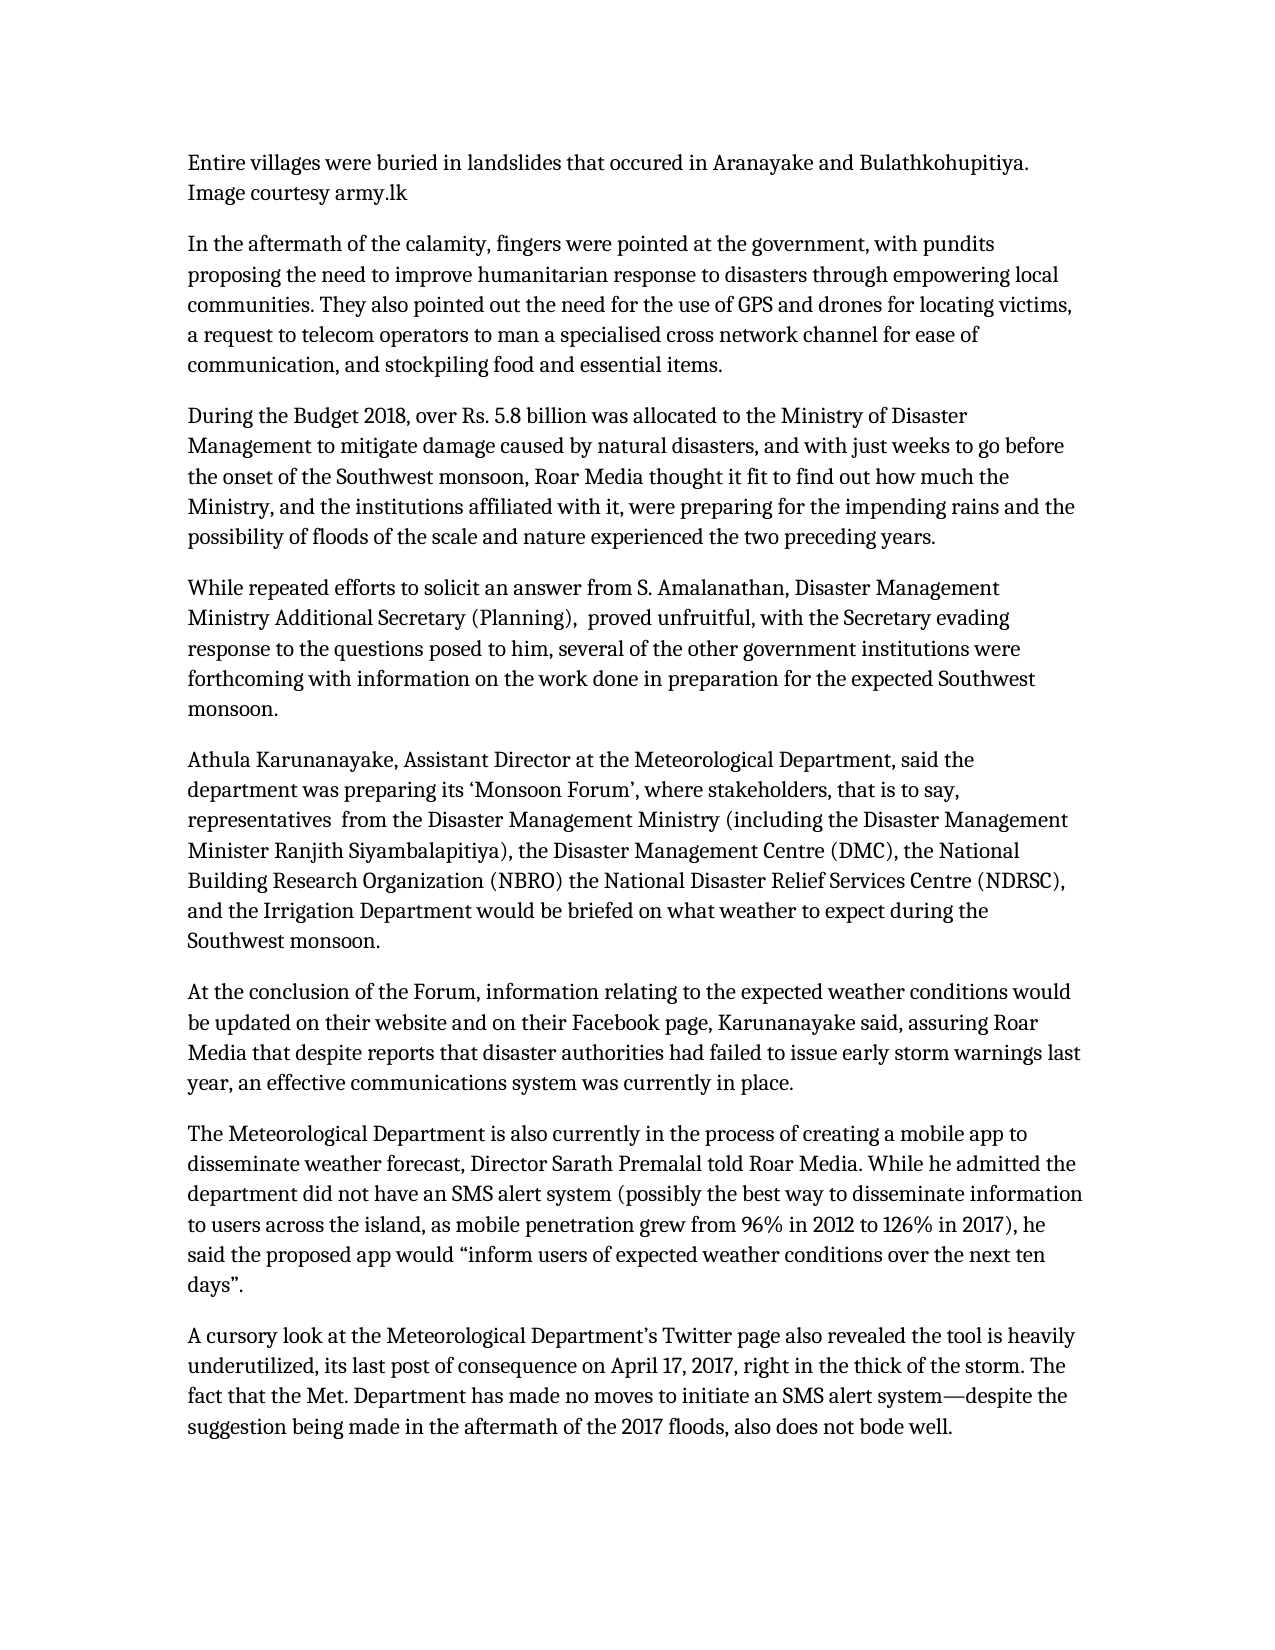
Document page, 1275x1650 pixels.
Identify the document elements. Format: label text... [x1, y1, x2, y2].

text A cursory look at the Meteorological Department’s Twitter page also revealed the tool is heavily underutilized, its last post of consequence on April 17, 2017, right in the thick of the storm. The fact that the Met. Department has made no moves to initiate an SMS alert system—despite the suggestion being made in the aftermath of the 2017 floods, also does not bode well. [187, 1323, 1087, 1440]
text Entire villages were buried in landslides that occured in Aranayake and Bulathkohupitiya. Image courtesy army.lk [187, 150, 1087, 207]
text The Meteorological Department is also currently in the process of creating a mobile app to disseminate weather forecast, Director Sarath Premalal told Roar Media. While he admitted the department did not have an SMS alert system (possibly the best way to disseminate information to users across the island, as mobile penetration grew from 96% in 2012 to 126% in 2017), he said the proposed app would “inform users of expected weather conditions over the next ten days”. [187, 1121, 1087, 1298]
text During the Budget 2018, over Rs. 5.8 billion was allocated to the Ministry of Disaster Management to mitigate damage caused by natural disasters, and with just weeks to go before the onset of the Southwest monsoon, Roar Media thought it fit to find out how much the Ministry, and the institutions affiliated with it, were preparing for the impending rains and the possibility of floods of the scale and nature experienced the two preceding years. [187, 403, 1087, 550]
text In the aftermath of the calamity, fingers were pointed at the government, with pundits proposing the need to improve humanitarian response to disasters through empowering local communities. They also pointed out the need for the use of GPS and drones for locating victims, a request to telecom operators to man a specialised cross network channel for ease of communication, and stockpiling food and essential items. [187, 231, 1087, 378]
text Athula Karunanayake, Assistant Director at the Meteorological Department, said the department was preparing its ‘Monsoon Forum’, where stakeholders, that is to say, representatives from the Disaster Management Ministry (including the Disaster Management Minister Ranjith Siyambalapitiya), the Disaster Management Centre (DMC), the National Building Research Organization (NBRO) the National Disaster Relief Services Centre (NDRSC), and the Irrigation Department would be briefed on what weather to expect during the Southwest monsoon. [187, 747, 1087, 954]
text At the conclusion of the Forum, information relating to the expected weather conditions would be updated on their website and on their Facebook page, Karunanayake said, assuring Roar Media that despite reports that disaster authorities had failed to issue early storm warnings last year, an effective communications system was currently in place. [187, 979, 1087, 1096]
text While repeated efforts to solicit an answer from S. Amalanathan, Disaster Management Ministry Additional Secretary (Planning), proved unfruitful, with the Secretary evading response to the questions posed to him, several of the other government institutions were forthcoming with information on the work done in preparation for the expected Southwest monsoon. [187, 575, 1087, 722]
